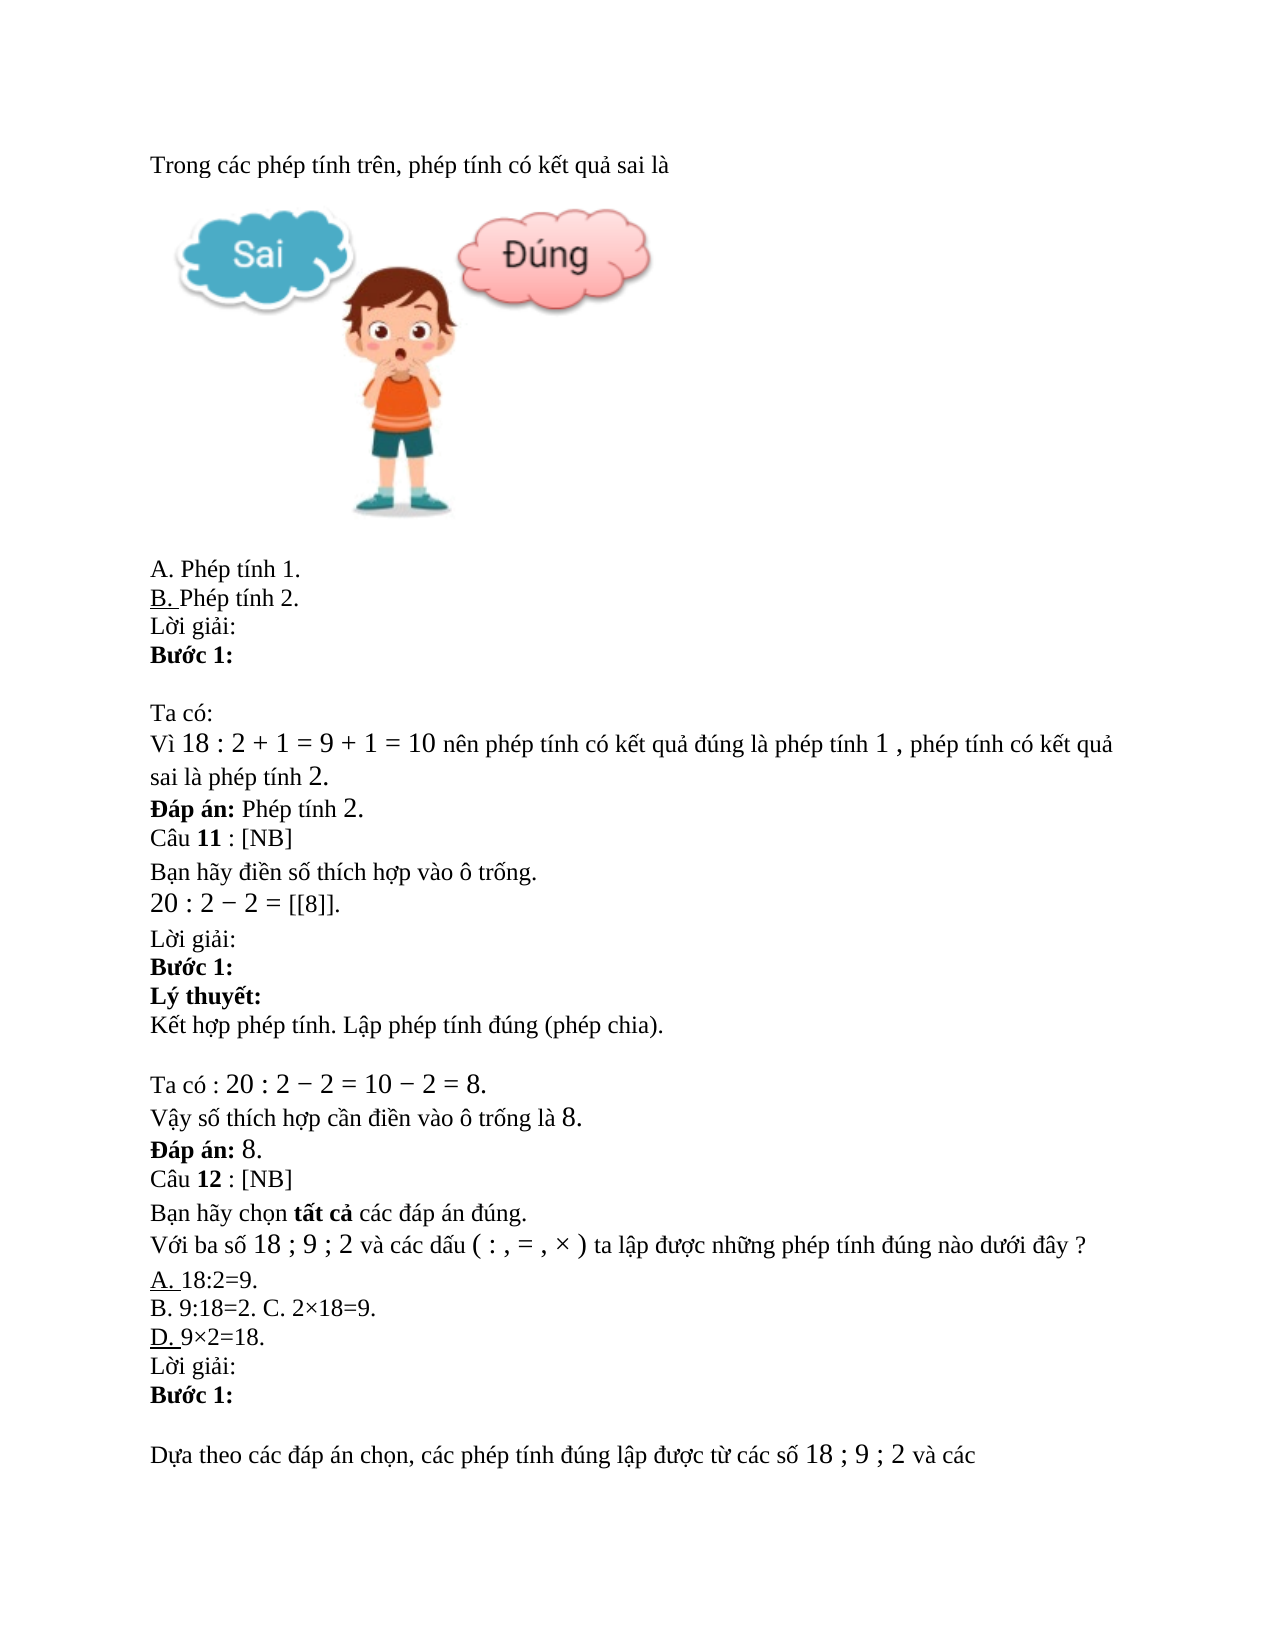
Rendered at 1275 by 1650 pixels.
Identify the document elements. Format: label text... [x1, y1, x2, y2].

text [150, 150, 1125, 549]
text Lý thuyết: Kết hợp phép tính. Lập phép tính đúng (phép chia). Ta có : 20 : 2 − 2 = 10 − 2 = 8. Vậy số thích hợp cần điền vào ô trống là 8. Đáp án: 8. [150, 981, 1125, 1164]
picture [150, 178, 679, 549]
text Bạn hãy điền số thích hợp vào ô trống. 20 : 2 − 2 = [[8]]. [150, 857, 1125, 918]
text B. Phép tính 2. [150, 583, 1125, 611]
text Lời giải: [150, 1351, 1125, 1380]
text Bước 1: [150, 952, 1125, 981]
text D. 9×2=18. [150, 1322, 1125, 1351]
text A. 18:2=9. [150, 1265, 1125, 1293]
text Bước 1: [150, 1380, 1125, 1408]
text Câu 11 : [NB] [150, 823, 1125, 852]
text B. 9:18=2. C. 2×18=9. [150, 1293, 1125, 1322]
text Bước 1: [150, 640, 1125, 669]
text A. Phép tính 1. [150, 554, 1125, 583]
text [150, 1408, 1125, 1469]
text Lời giải: [150, 924, 1125, 952]
text Bạn hãy chọn tất cả các đáp án đúng. Với ba số 18 ; 9 ; 2 và các dấu ( : , = , × ) ta lập được những phép tính đúng nào dưới đây ? [150, 1198, 1125, 1259]
text Lời giải: [150, 611, 1125, 640]
text Câu 12 : [NB] [150, 1164, 1125, 1193]
text Ta có: Vì 18 : 2 + 1 = 9 + 1 = 10 nên phép tính có kết quả đúng là phép tính 1 , phép tính có kết quả sai là phép tính 2. Đáp án: Phép tính 2. [150, 669, 1125, 823]
